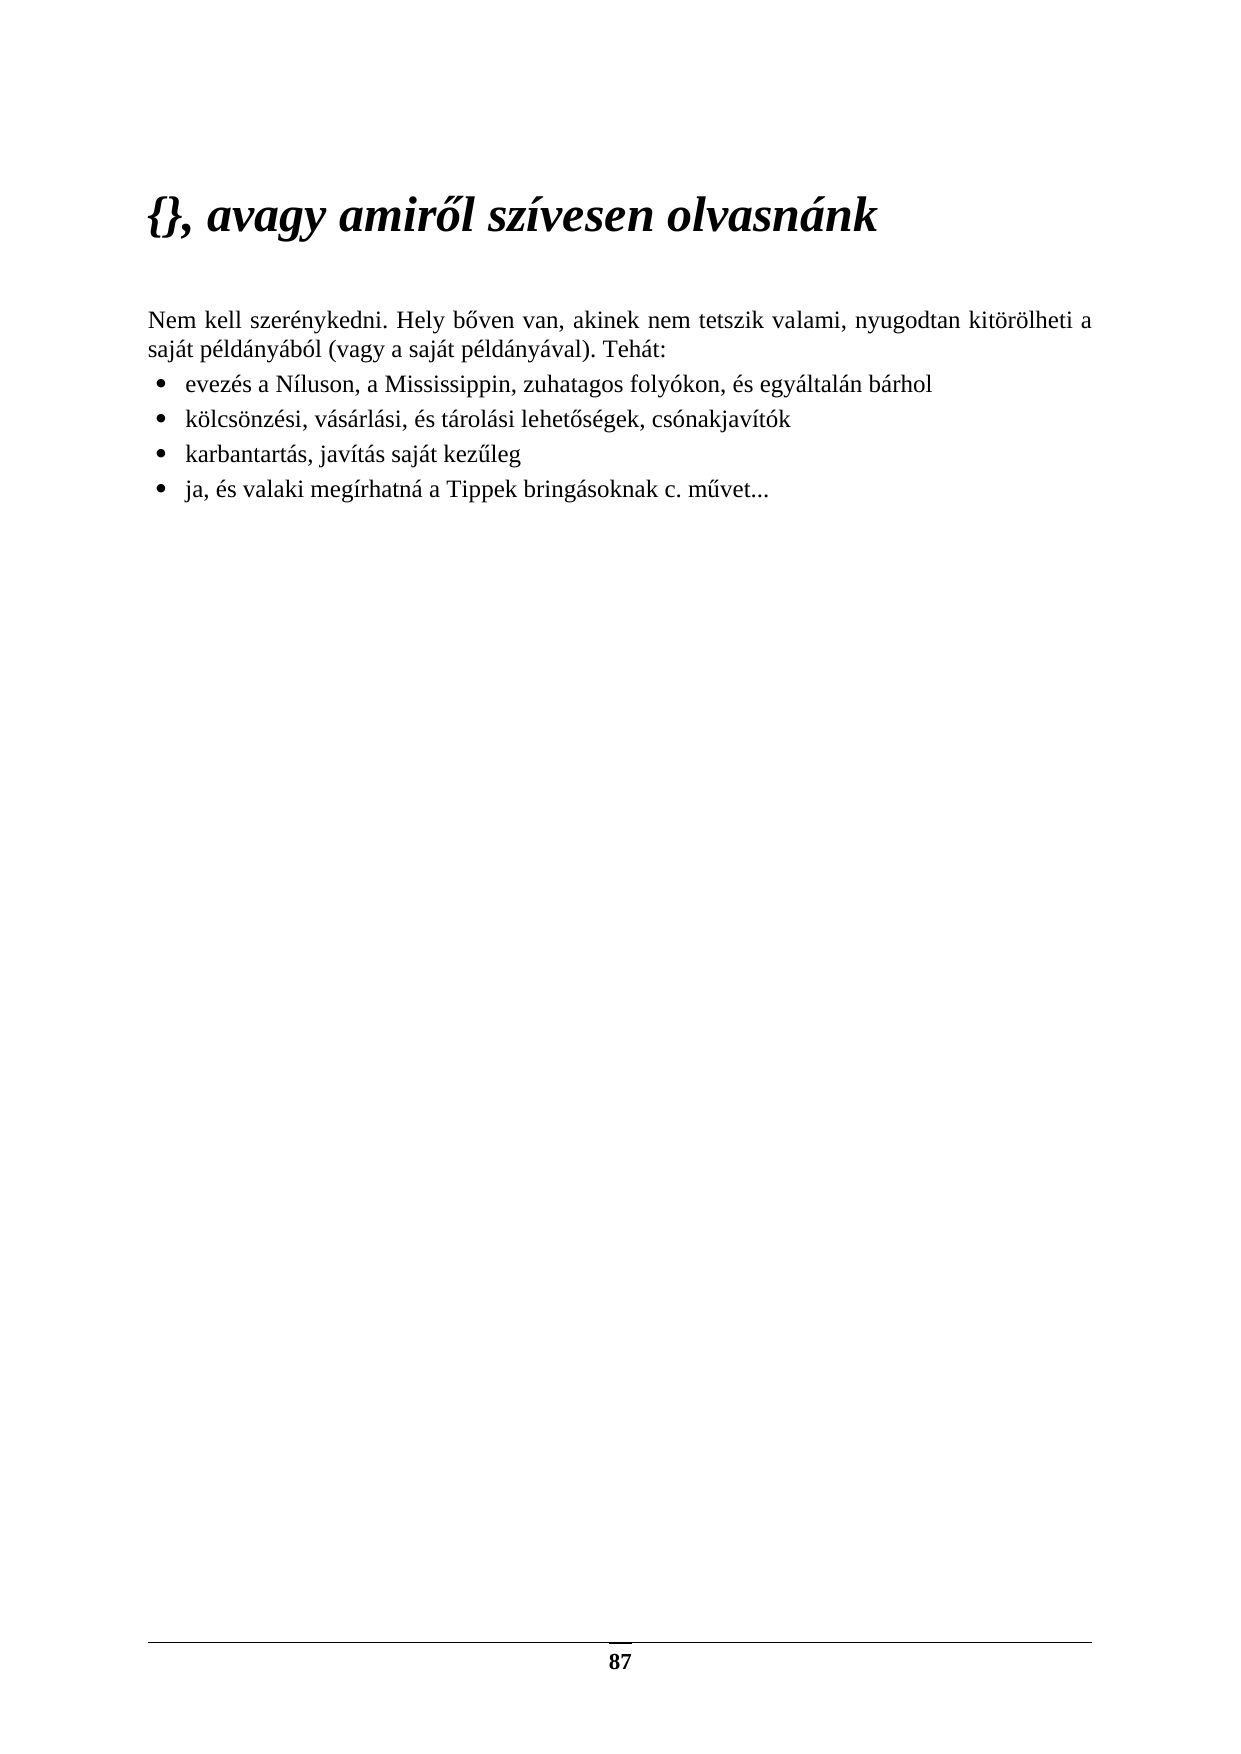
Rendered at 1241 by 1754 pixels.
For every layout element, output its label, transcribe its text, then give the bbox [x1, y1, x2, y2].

text kölcsönzési, vásárlási, és tárolási lehetőségek, csónakjavítók [157, 404, 1055, 433]
subtitle {}, avagy amiről szívesen olvasnánk [148, 185, 1092, 243]
text karbantartás, javítás saját kezűleg [157, 439, 1055, 468]
text evezés a Níluson, a Mississippin, zuhatagos folyókon, és egyáltalán bárhol [157, 369, 1055, 398]
text ja, és valaki megírhatná a Tippek bringásoknak c. művet... [157, 474, 1055, 503]
text Nem kell szerénykedni. Hely bőven van, akinek nem tetszik valami, nyugodtan kitörölheti a saját példányából (vagy a saját példányával). Tehát: [148, 305, 1092, 363]
